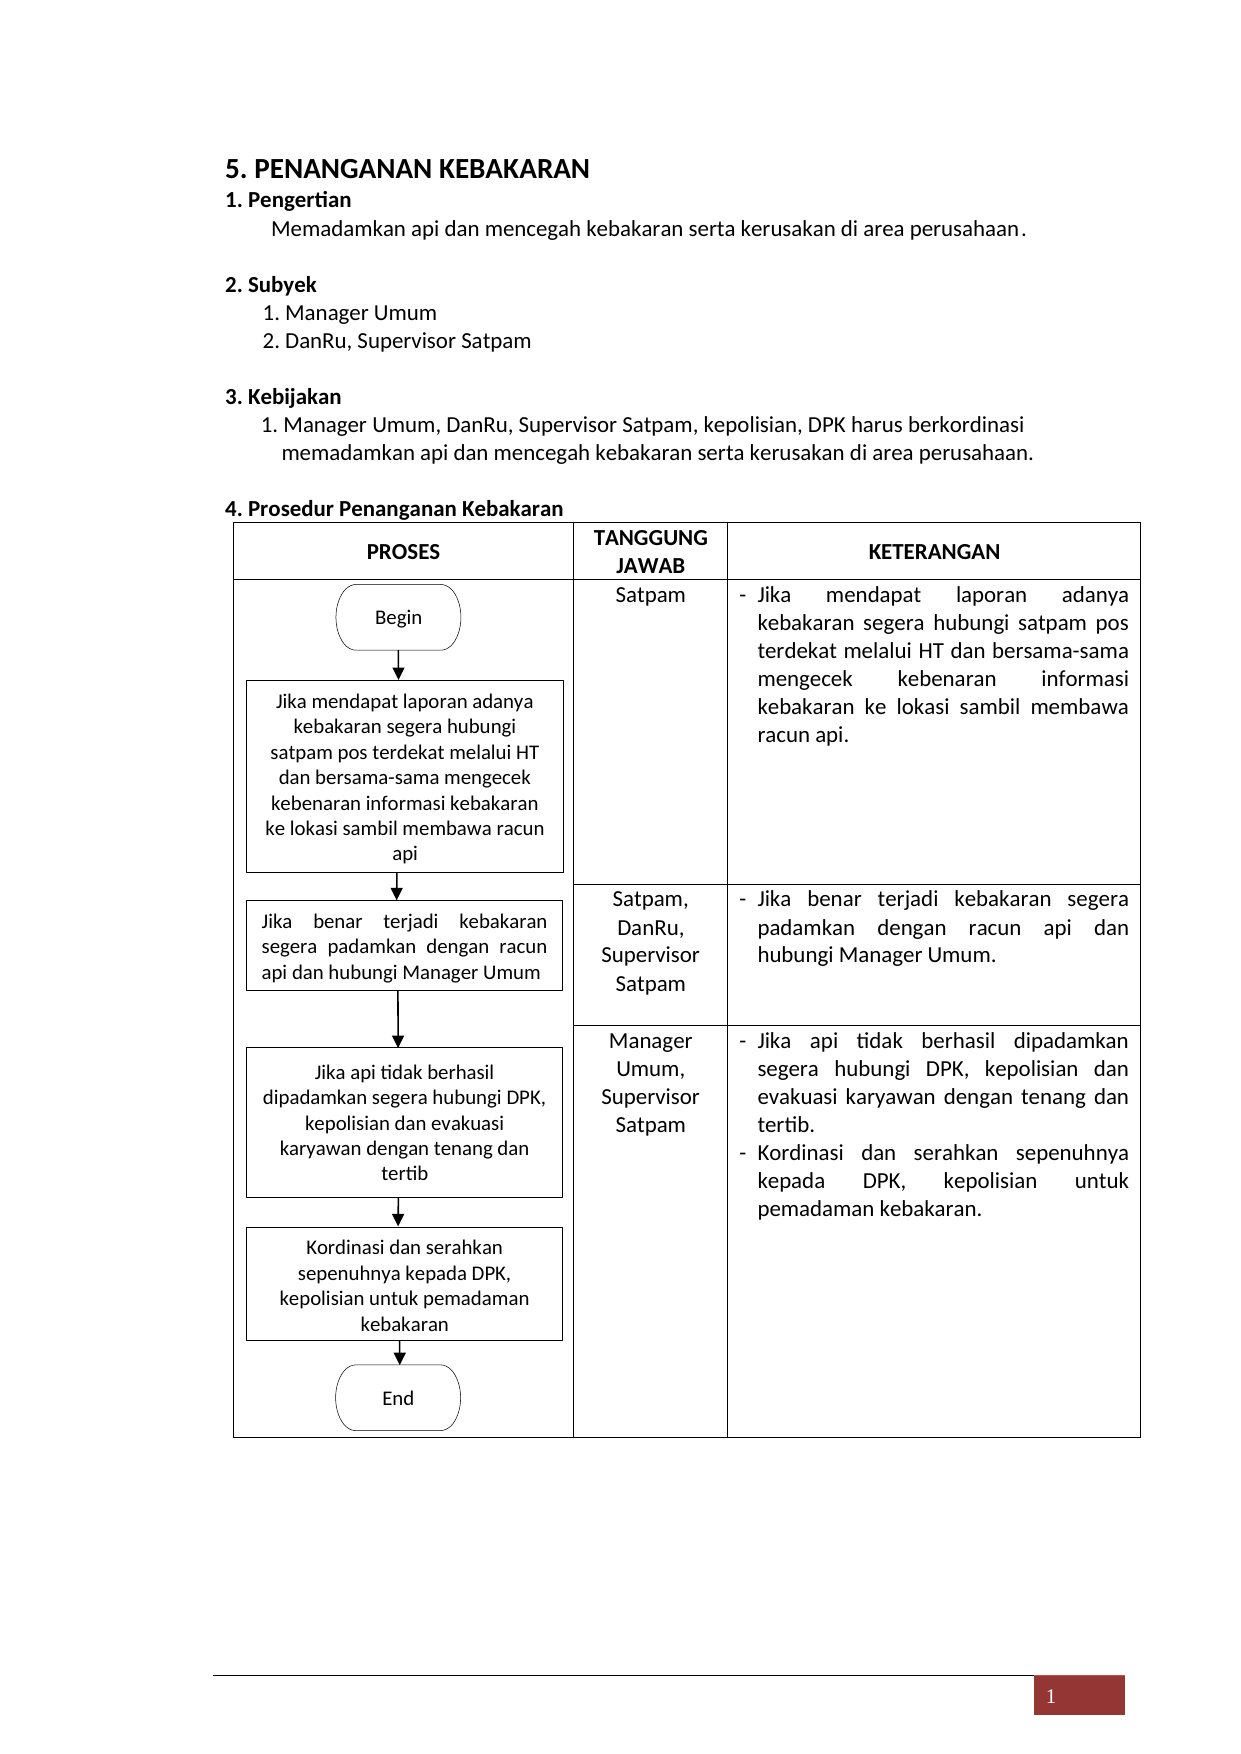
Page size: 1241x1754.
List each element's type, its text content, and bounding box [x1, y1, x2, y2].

text 4. Prosedur Penanganan Kebakaran [225, 494, 1137, 522]
table_header KETERANGAN [728, 523, 1140, 579]
table_cell Jika api tidak berhasil dipadamkan segera hubungi DPK, kepolisian dan evakuasi karyawan dengan tenang dan tertib. Kordinasi dan serahkan sepenuhnya kepada DPK, kepolisian untuk pemadaman kebakaran. [728, 1026, 1140, 1437]
text 1. Pengertian [225, 186, 1137, 214]
table_cell Jika benar terjadi kebakaran segera padamkan dengan racun api dan hubungi Manager Umum. [728, 885, 1140, 1025]
text 1. Manager Umum, DanRu, Supervisor Satpam, kepolisian, DPK harus berkordinasi [122, 410, 1137, 438]
text 2. Subyek [225, 270, 1137, 298]
table_cell Jika mendapat laporan adanya kebakaran segera hubungi satpam pos terdekat melalui HT dan bersama-sama mengecek kebenaran informasi kebakaran ke lokasi sambil membawa racun api. [728, 580, 1140, 883]
text 5. PENANGANAN KEBAKARAN [225, 150, 1137, 186]
table_cell Satpam, DanRu, Supervisor Satpam [574, 885, 727, 1025]
text 3. Kebijakan [225, 382, 1137, 410]
table_cell Manager Umum, Supervisor Satpam [574, 1026, 727, 1437]
text 1. Manager Umum [262, 298, 1137, 326]
text 2. DanRu, Supervisor Satpam [262, 326, 1137, 354]
text memadamkan api dan mencegah kebakaran serta kerusakan di area perusahaan. [122, 438, 1137, 466]
table_header TANGGUNG JAWAB [574, 523, 727, 579]
table_cell [234, 580, 573, 1437]
text Memadamkan api dan mencegah kebakaran serta kerusakan di area perusahaan. [122, 214, 1137, 242]
table_header PROSES [234, 523, 573, 579]
table_cell Satpam [574, 580, 727, 883]
